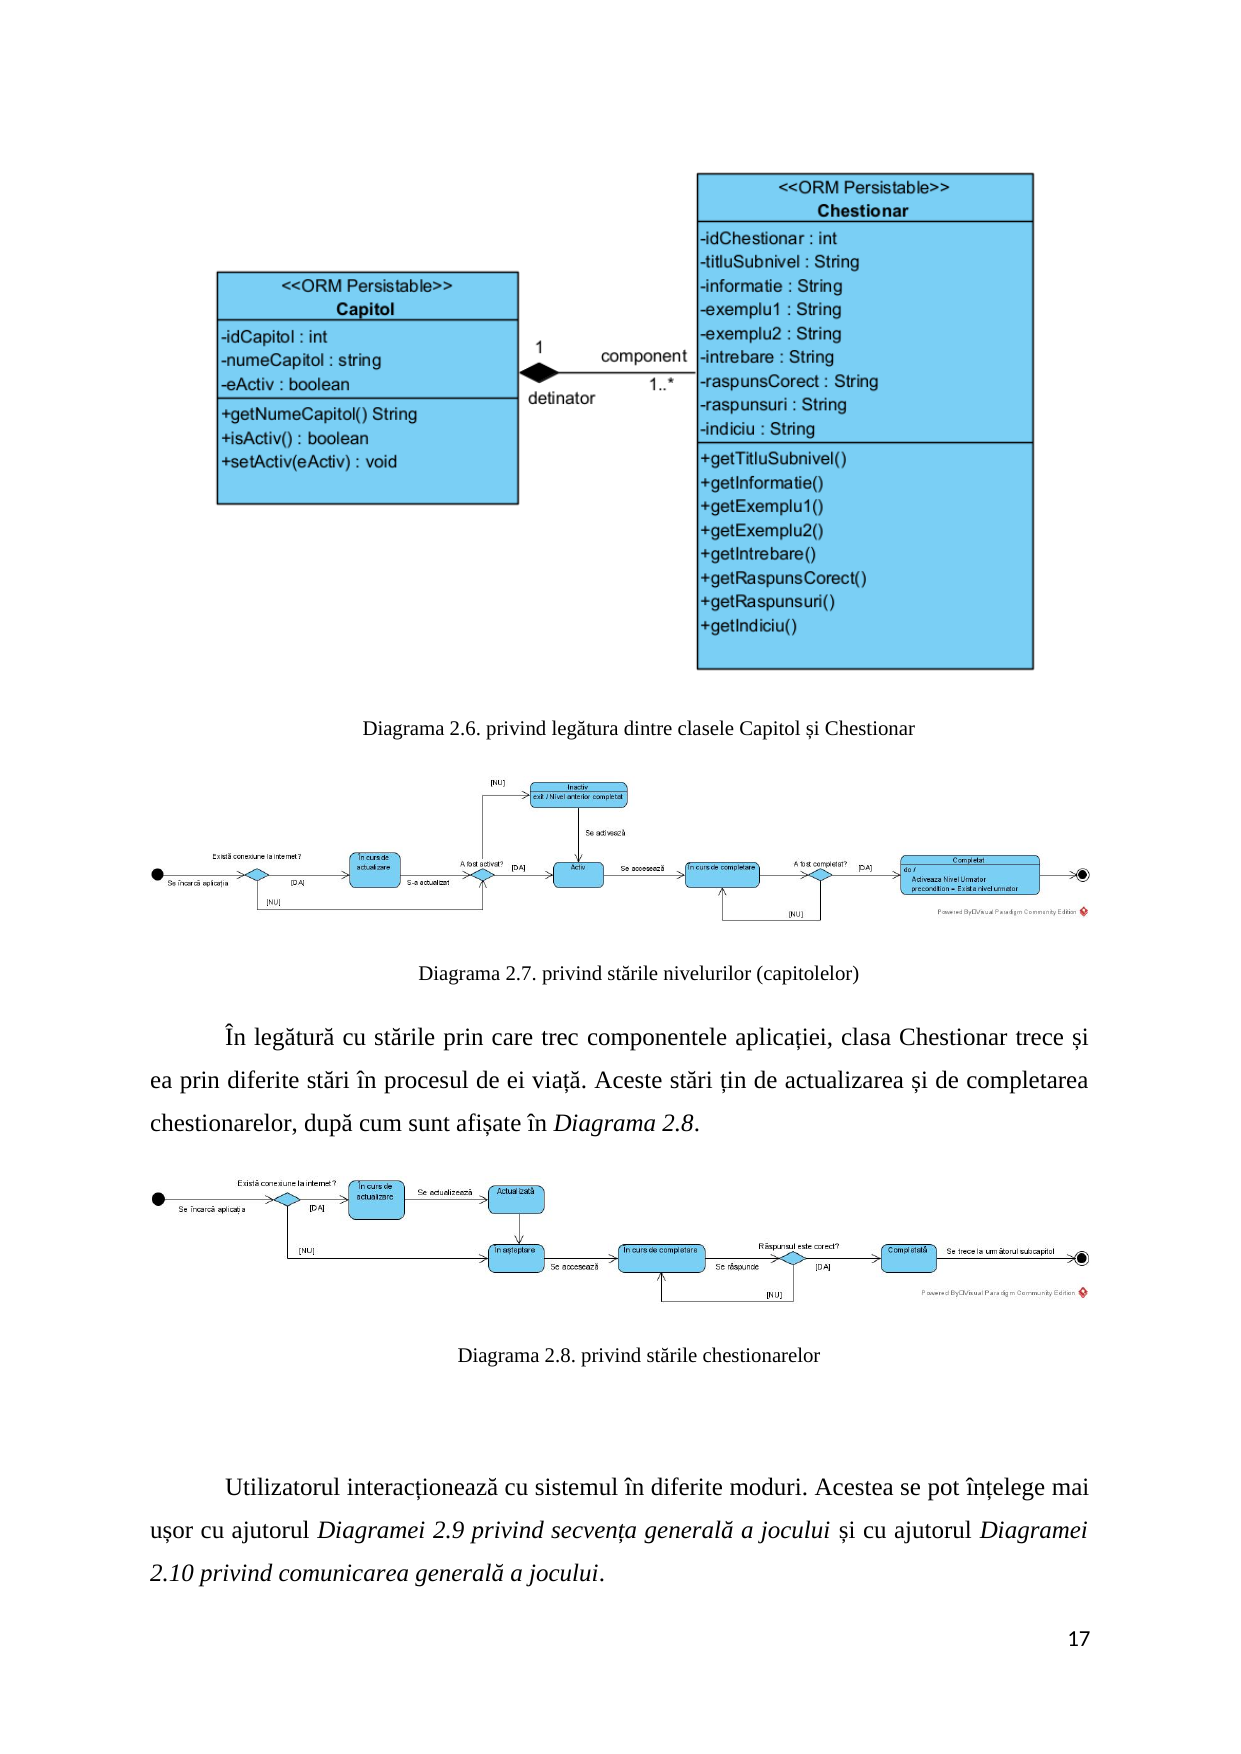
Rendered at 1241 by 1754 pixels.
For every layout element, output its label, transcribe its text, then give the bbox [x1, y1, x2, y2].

picture [150, 776, 1091, 922]
text Utilizatorul interacționează cu sistemul în diferite moduri. Acestea se pot înțelege mai ușor cu ajutorul Diagramei 2.9 privind secvența generală a jocului și cu ajutorul Diagramei 2.10 privind comunicarea generală a jocului. [150, 1472, 1090, 1587]
text Diagrama 2.6. privind legătura dintre clasele Capitol și Chestionar [150, 716, 1090, 740]
picture [150, 1176, 1091, 1304]
text În legătură cu stările prin care trec componentele aplicației, clasa Chestionar trece și ea prin diferite stări în procesul de ei viață. Aceste stări țin de actualizarea și de completarea chestionarelor, după cum sunt afișate în Diagrama 2.8. [150, 1022, 1090, 1137]
picture [200, 150, 1040, 677]
text Diagrama 2.7. privind stările nivelurilor (capitolelor) [150, 961, 1090, 985]
text Diagrama 2.8. privind stările chestionarelor [150, 1343, 1090, 1367]
